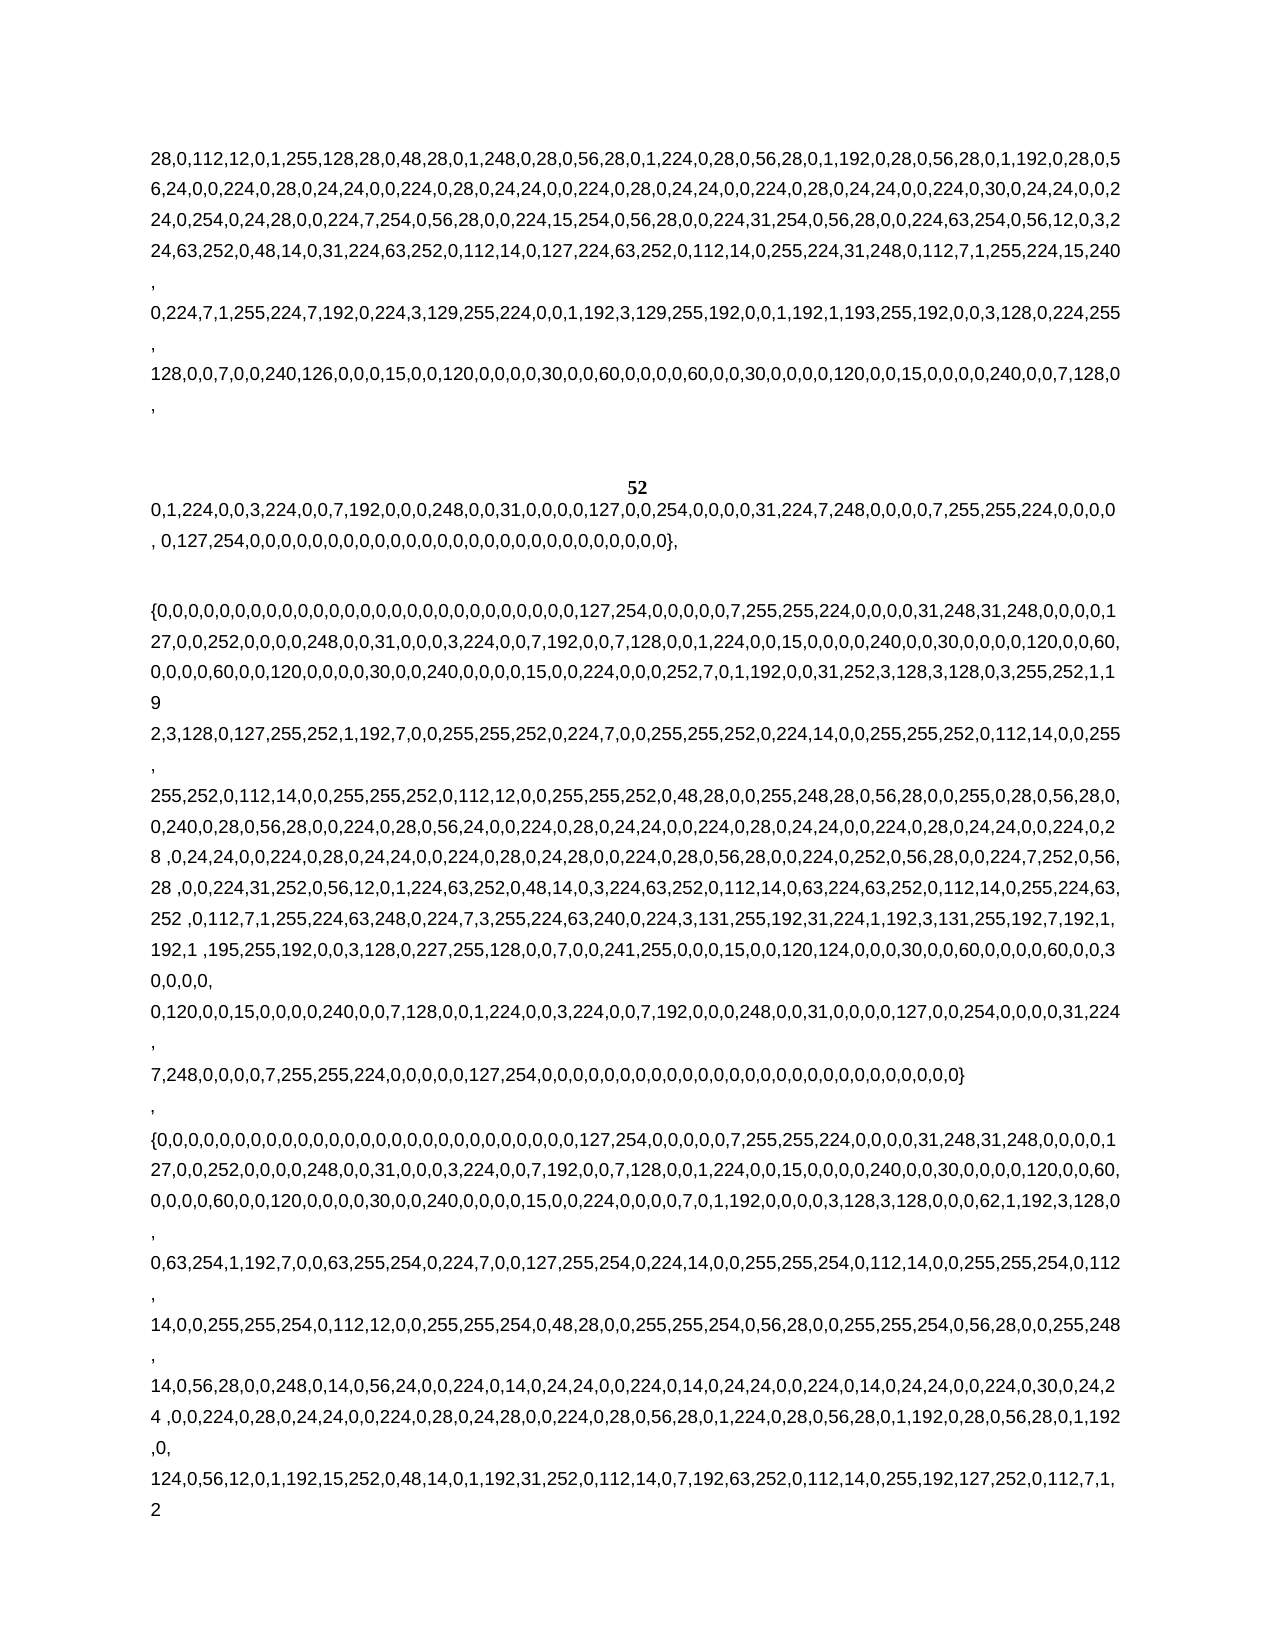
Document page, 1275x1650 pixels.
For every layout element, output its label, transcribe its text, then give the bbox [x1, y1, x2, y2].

text 52 [627, 476, 1147, 499]
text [150, 1128, 1125, 1520]
text 0,1,224,0,0,3,224,0,0,7,192,0,0,0,248,0,0,31,0,0,0,0,127,0,0,254,0,0,0,0,31,224,7,248,0,0,0,0,7,255,255,224,0,0,0,0, 0,127,254,0,0,0,0,0,0,0,0,0,0,0,0,0,0,0,0,0,0,0,0,0,0,0,0,0,0,0}, [151, 499, 1119, 551]
text 7,248,0,0,0,0,7,255,255,224,0,0,0,0,0,127,254,0,0,0,0,0,0,0,0,0,0,0,0,0,0,0,0,0,0,0,0,0,0,0,0,0,0,0}, [150, 1064, 969, 1117]
text {0,0,0,0,0,0,0,0,0,0,0,0,0,0,0,0,0,0,0,0,0,0,0,0,0,0,0,127,254,0,0,0,0,0,7,255,255,224,0,0,0,0,31,248,31,248,0,0,0,0,1 27,0,0,252,0,0,0,0,248,0,0,31,0,0,0,3,224,0,0,7,192,0,0,7,128,0,0,1,224,0,0,15,0,0,0,0,240,0,0,30,0,0,0,0,120,0,0,60, 0,0,0,0,60,0,0,120,0,0,0,0,30,0,0,240,0,0,0,0,15,0,0,224,0,0,0,252,7,0,1,192,0,0,31,252,3,128,3,128,0,3,255,252,1,19 2,3,128,0,127,255,252,1,192,7,0,0,255,255,252,0,224,7,0,0,255,255,252,0,224,14,0,0,255,255,252,0,112,14,0,0,255, 255,252,0,112,14,0,0,255,255,252,0,112,12,0,0,255,255,252,0,48,28,0,0,255,248,28,0,56,28,0,0,255,0,28,0,56,28,0, 0,240,0,28,0,56,28,0,0,224,0,28,0,56,24,0,0,224,0,28,0,24,24,0,0,224,0,28,0,24,24,0,0,224,0,28,0,24,24,0,0,224,0,28 ,0,24,24,0,0,224,0,28,0,24,24,0,0,224,0,28,0,24,28,0,0,224,0,28,0,56,28,0,0,224,0,252,0,56,28,0,0,224,7,252,0,56,28 ,0,0,224,31,252,0,56,12,0,1,224,63,252,0,48,14,0,3,224,63,252,0,112,14,0,63,224,63,252,0,112,14,0,255,224,63,252 ,0,112,7,1,255,224,63,248,0,224,7,3,255,224,63,240,0,224,3,131,255,192,31,224,1,192,3,131,255,192,7,192,1,192,1 ,195,255,192,0,0,3,128,0,227,255,128,0,0,7,0,0,241,255,0,0,0,15,0,0,120,124,0,0,0,30,0,0,60,0,0,0,0,60,0,0,30,0,0,0, 0,120,0,0,15,0,0,0,0,240,0,0,7,128,0,0,1,224,0,0,3,224,0,0,7,192,0,0,0,248,0,0,31,0,0,0,0,127,0,0,254,0,0,0,0,31,224, [150, 599, 1125, 1053]
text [150, 147, 1125, 416]
